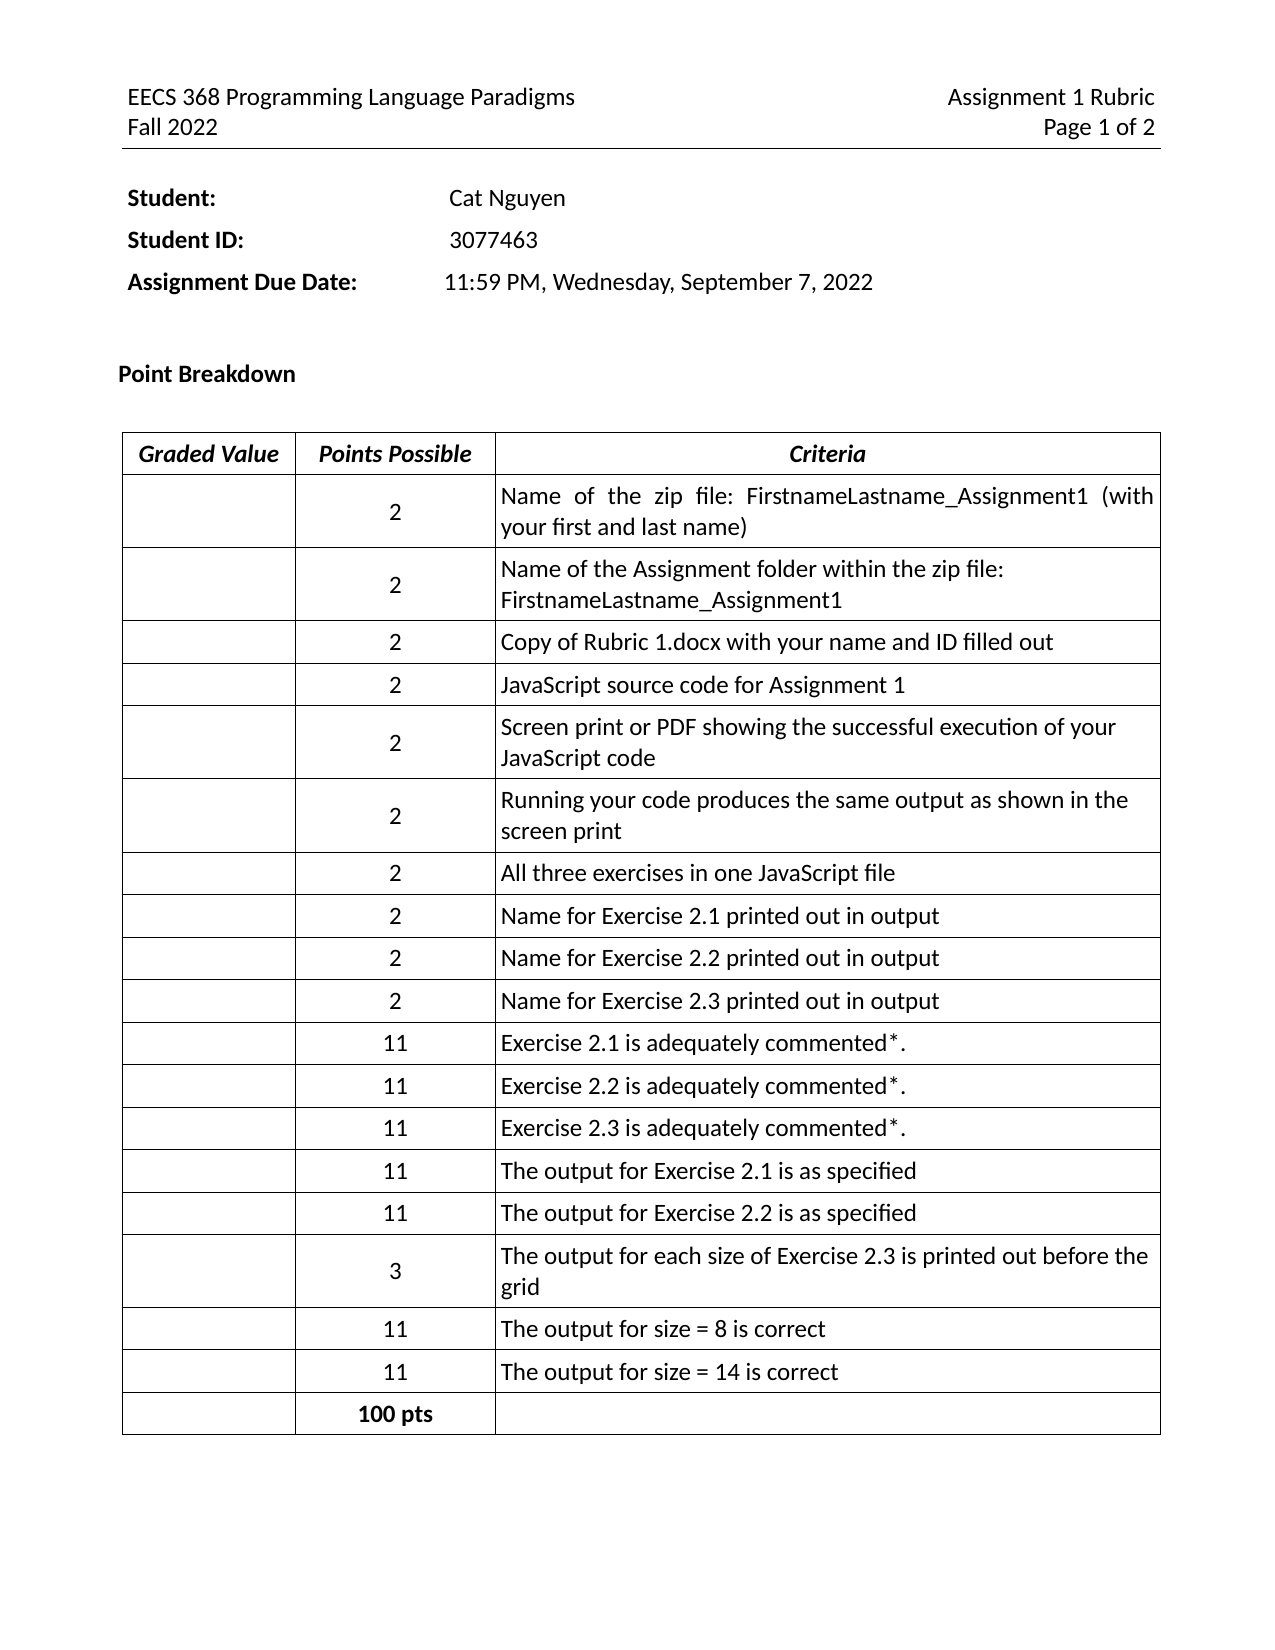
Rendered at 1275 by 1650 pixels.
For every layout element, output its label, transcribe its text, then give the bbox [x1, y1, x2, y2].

table_cell 11 [296, 1350, 495, 1392]
table_cell 2 [296, 895, 495, 936]
subtitle Point Breakdown [118, 358, 1157, 389]
table_cell [123, 1235, 295, 1307]
table_cell 2 [296, 664, 495, 705]
table_cell Name of the zip file: FirstnameLastname_Assignment1 (with your first and last name) [496, 475, 1160, 547]
table_cell Name for Exercise 2.3 printed out in output [496, 980, 1160, 1021]
table_cell 11 [296, 1308, 495, 1349]
table_cell 2 [296, 475, 495, 547]
table_cell [123, 475, 295, 547]
table_cell [123, 980, 295, 1021]
table_cell 11 [296, 1023, 495, 1064]
table_cell [123, 895, 295, 936]
table_cell The output for Exercise 2.2 is as specified [496, 1193, 1160, 1234]
table_cell Assignment Due Date: [122, 261, 438, 303]
table_cell [123, 664, 295, 705]
table_cell All three exercises in one JavaScript file [496, 853, 1160, 894]
table_cell 11 [296, 1065, 495, 1106]
table_cell [123, 1350, 295, 1392]
table_cell Running your code produces the same output as shown in the screen print [496, 779, 1160, 851]
table_cell 11 [296, 1193, 495, 1234]
table_cell Copy of Rubric 1.docx with your name and ID filled out [496, 621, 1160, 663]
table_cell The output for size = 14 is correct [496, 1350, 1160, 1392]
table_cell [123, 853, 295, 894]
table_cell [123, 1308, 295, 1349]
table_cell [496, 1393, 1160, 1434]
table_cell Exercise 2.3 is adequately commented*. [496, 1108, 1160, 1149]
table_cell [123, 779, 295, 851]
table_cell Name of the Assignment folder within the zip file: FirstnameLastname_Assignment1 [496, 548, 1160, 620]
table_cell The output for each size of Exercise 2.3 is printed out before the grid [496, 1235, 1160, 1307]
table_cell Name for Exercise 2.2 printed out in output [496, 938, 1160, 979]
table_cell [123, 938, 295, 979]
table_cell 2 [296, 980, 495, 1021]
table_cell [123, 621, 295, 663]
table_cell The output for Exercise 2.1 is as specified [496, 1150, 1160, 1191]
table_cell 2 [296, 779, 495, 851]
table_header Points Possible [296, 433, 495, 474]
table_cell Name for Exercise 2.1 printed out in output [496, 895, 1160, 936]
table_cell 2 [296, 938, 495, 979]
table_cell Student ID: [122, 219, 438, 261]
table_cell 11:59 PM, Wednesday, September 7, 2022 [438, 261, 1161, 303]
table_cell [123, 1108, 295, 1149]
table_cell JavaScript source code for Assignment 1 [496, 664, 1160, 705]
table_cell [123, 706, 295, 778]
table_cell Screen print or PDF showing the successful execution of your JavaScript code [496, 706, 1160, 778]
table_cell 2 [296, 548, 495, 620]
table_cell 3 [296, 1235, 495, 1307]
table_cell Exercise 2.1 is adequately commented*. [496, 1023, 1160, 1064]
table_cell [123, 1065, 295, 1106]
table_header Criteria [496, 433, 1160, 474]
table_cell [123, 1150, 295, 1191]
table_header Cat Nguyen [438, 177, 1161, 219]
table_cell 2 [296, 706, 495, 778]
table_cell Exercise 2.2 is adequately commented*. [496, 1065, 1160, 1106]
table_cell 2 [296, 621, 495, 663]
table_cell [123, 548, 295, 620]
table_cell [123, 1193, 295, 1234]
table_cell 11 [296, 1108, 495, 1149]
table_cell 2 [296, 853, 495, 894]
table_cell The output for size = 8 is correct [496, 1308, 1160, 1349]
table_header Graded Value [123, 433, 295, 474]
table_cell 11 [296, 1150, 495, 1191]
table_cell [123, 1023, 295, 1064]
table_cell 3077463 [438, 219, 1161, 261]
table_cell [123, 1393, 295, 1434]
table_cell 100 pts [296, 1393, 495, 1434]
table_header Student: [122, 177, 438, 219]
